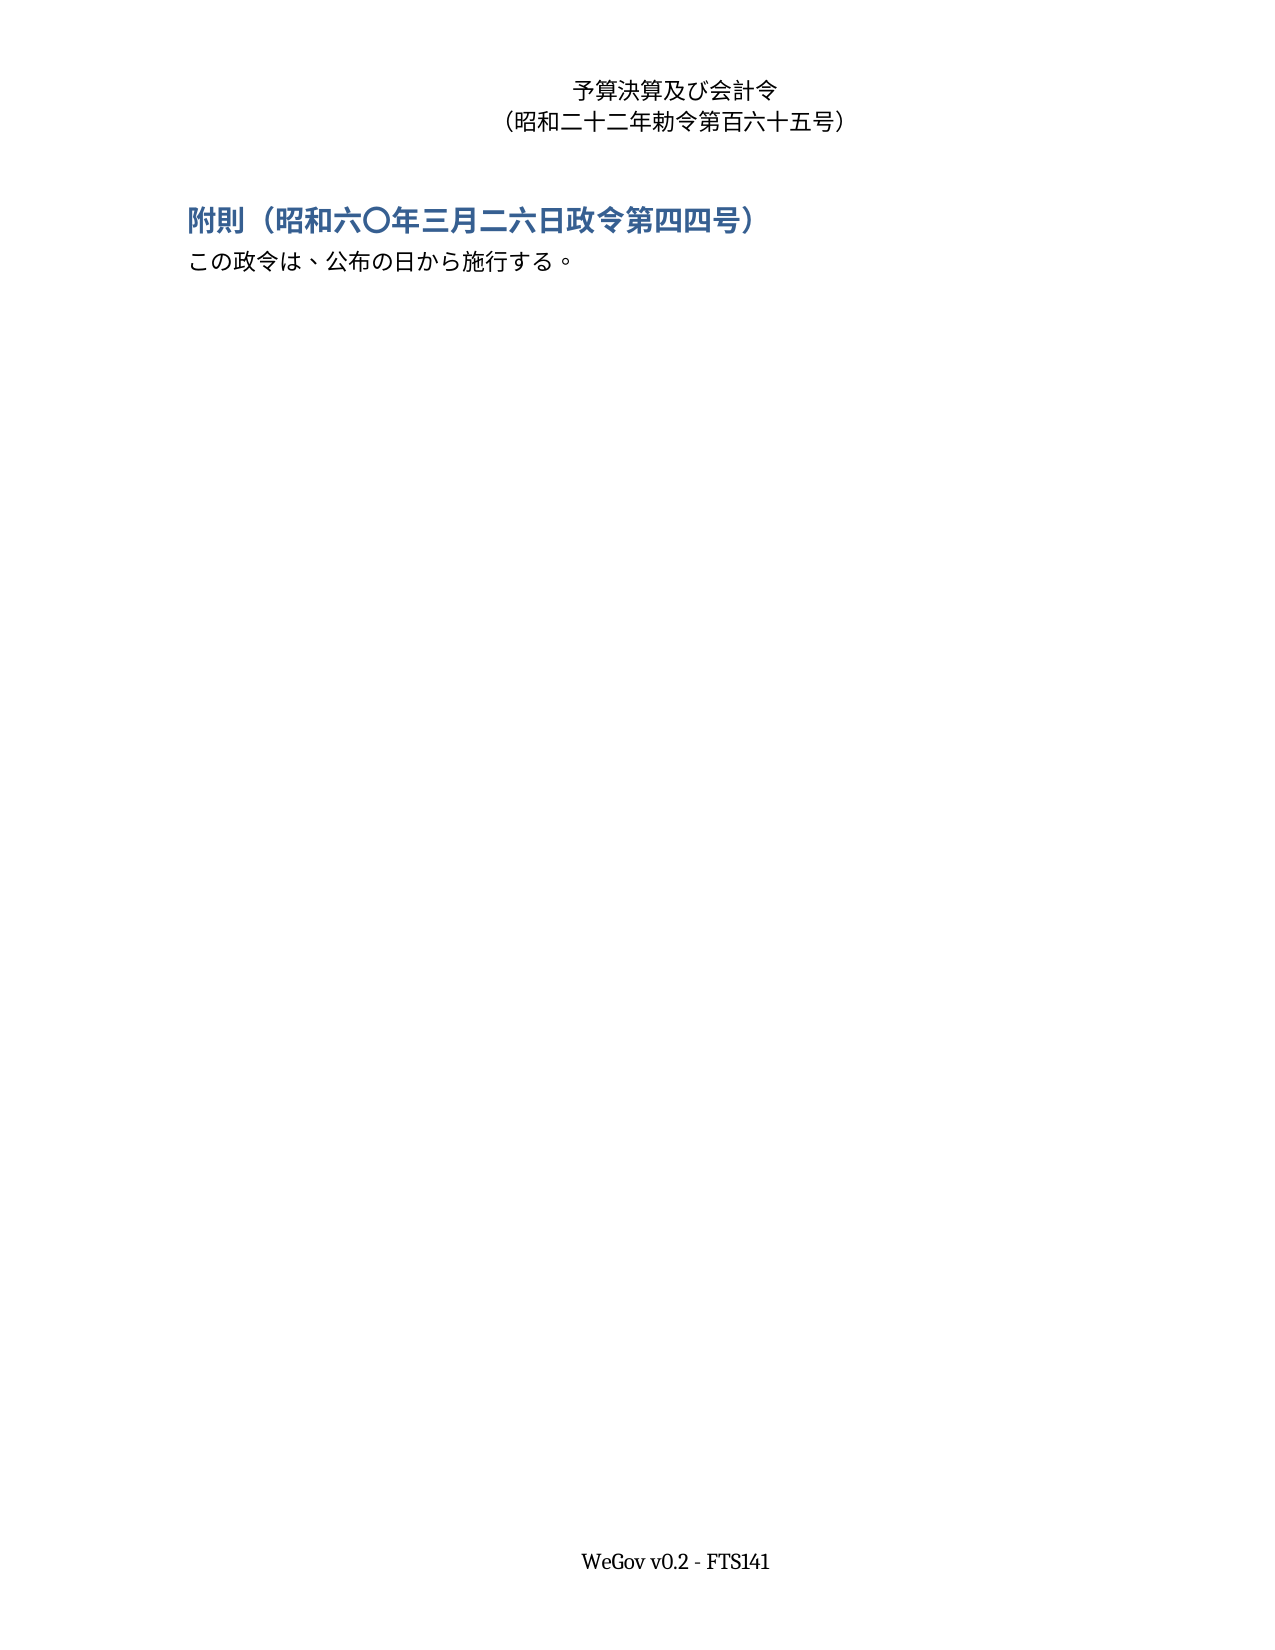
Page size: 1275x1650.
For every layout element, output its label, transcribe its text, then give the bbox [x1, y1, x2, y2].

subtitle 附則（昭和六〇年三月二六日政令第四四号） [187, 200, 1087, 240]
text この政令は、公布の日から施行する。 [187, 246, 1087, 277]
